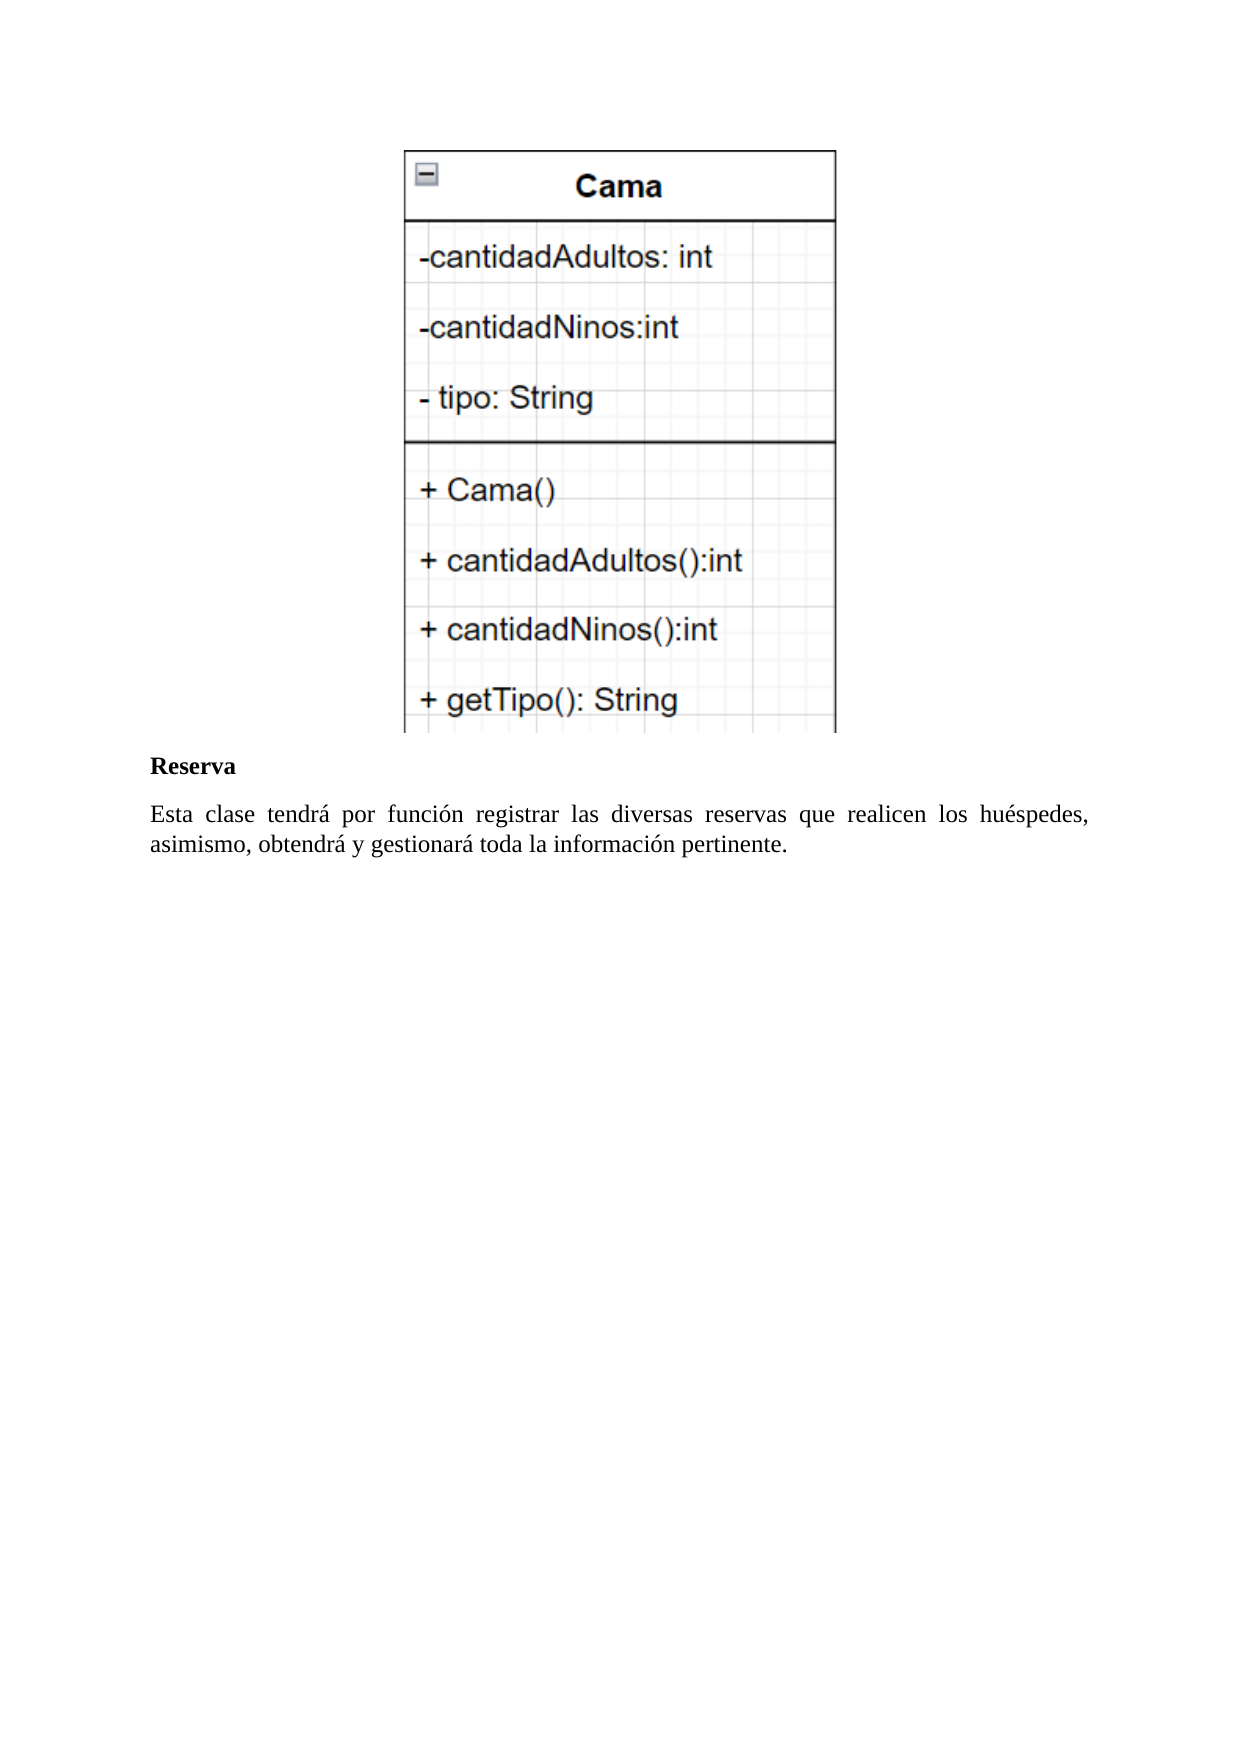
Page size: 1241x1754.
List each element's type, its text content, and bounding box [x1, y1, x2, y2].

picture [403, 150, 837, 733]
text Esta clase tendrá por función registrar las diversas reservas que realicen los huéspedes, asimismo, obtendrá y gestionará toda la información pertinente. [150, 799, 1090, 858]
text Reserva [150, 751, 1090, 780]
